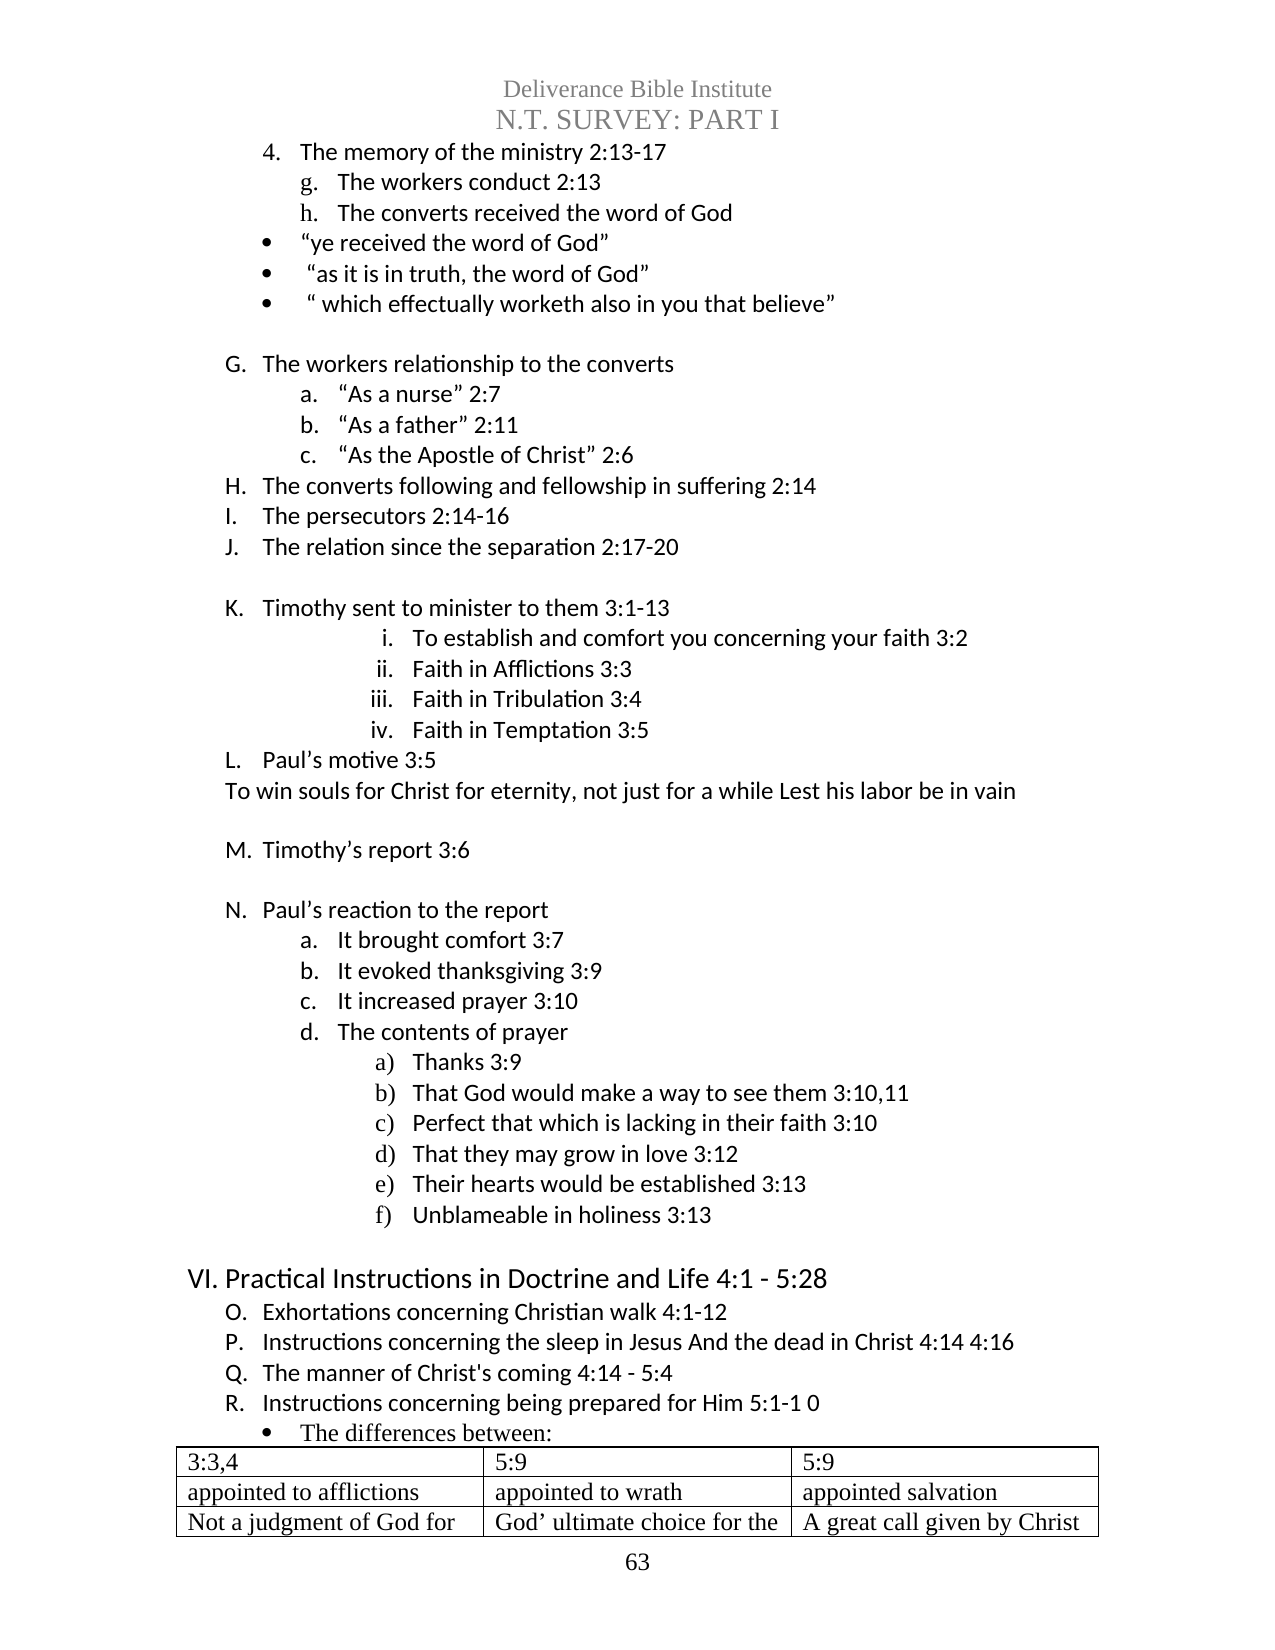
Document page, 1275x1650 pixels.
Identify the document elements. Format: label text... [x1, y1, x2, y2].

subtitle Paul’s motive 3:5 [225, 745, 1087, 775]
subtitle “As a father” 2:11 [300, 409, 1087, 439]
subtitle Practical Instructions in Doctrine and Life 4:1 - 5:28 [187, 1260, 1087, 1296]
subtitle That they may grow in love 3:12 [375, 1138, 1087, 1168]
subtitle Instructions concerning being prepared for Him 5:1-1 0 [225, 1387, 1087, 1418]
list The differences between: [262, 1418, 1087, 1446]
table_cell appointed to afflictions [177, 1477, 483, 1506]
subtitle “As the Apostle of Christ” 2:6 [300, 439, 1087, 470]
subtitle Instructions concerning the sleep in Jesus And the dead in Christ 4:14 4:16 [225, 1326, 1087, 1357]
subtitle “ye received the word of God” [262, 228, 1087, 258]
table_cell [177, 1507, 483, 1536]
subtitle To establish and comfort you concerning your faith 3:2 [394, 623, 1087, 653]
subtitle The memory of the ministry 2:13-17 [262, 136, 1087, 167]
table_header 5:9 [792, 1448, 1098, 1476]
subtitle “As a nurse” 2:7 [300, 378, 1087, 409]
subtitle It brought comfort 3:7 [300, 924, 1087, 955]
subtitle The contents of prayer [300, 1016, 1087, 1046]
subtitle “as it is in truth, the word of God” [262, 258, 1087, 289]
subtitle That God would make a way to see them 3:10,11 [375, 1077, 1087, 1107]
table_header 5:9 [484, 1448, 791, 1476]
table_cell appointed to wrath [484, 1477, 791, 1506]
subtitle Exhortations concerning Christian walk 4:1-12 [225, 1296, 1087, 1326]
subtitle The workers relationship to the converts [225, 348, 1087, 378]
subtitle Unblameable in holiness 3:13 [375, 1199, 1087, 1229]
subtitle Faith in Tribulation 3:4 [394, 684, 1087, 714]
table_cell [792, 1507, 1098, 1536]
subtitle The relation since the separation 2:17-20 [225, 531, 1087, 562]
subtitle The converts following and fellowship in suffering 2:14 [225, 470, 1087, 501]
subtitle Perfect that which is lacking in their faith 3:10 [375, 1107, 1087, 1138]
subtitle The converts received the word of God [300, 197, 1087, 228]
subtitle It evoked thanksgiving 3:9 [300, 955, 1087, 985]
subtitle Thanks 3:9 [375, 1046, 1087, 1077]
subtitle “ which effectually worketh also in you that believe” [262, 289, 1087, 319]
subtitle Their hearts would be established 3:13 [375, 1168, 1087, 1199]
subtitle The manner of Christ's coming 4:14 - 5:4 [225, 1357, 1087, 1387]
subtitle Timothy sent to minister to them 3:1-13 [225, 592, 1087, 623]
subtitle The workers conduct 2:13 [300, 167, 1087, 197]
subtitle The persecutors 2:14-16 [225, 501, 1087, 531]
subtitle Faith in Temptation 3:5 [394, 714, 1087, 745]
subtitle Paul’s reaction to the report [225, 894, 1087, 924]
subtitle Faith in Afflictions 3:3 [394, 653, 1087, 684]
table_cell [484, 1507, 791, 1536]
subtitle It increased prayer 3:10 [300, 985, 1087, 1016]
table_header 3:3,4 [177, 1448, 483, 1476]
subtitle To win souls for Christ for eternity, not just for a while Lest his labor be in vain [225, 775, 1087, 806]
subtitle Timothy’s report 3:6 [225, 834, 1087, 865]
table_cell appointed salvation [792, 1477, 1098, 1506]
